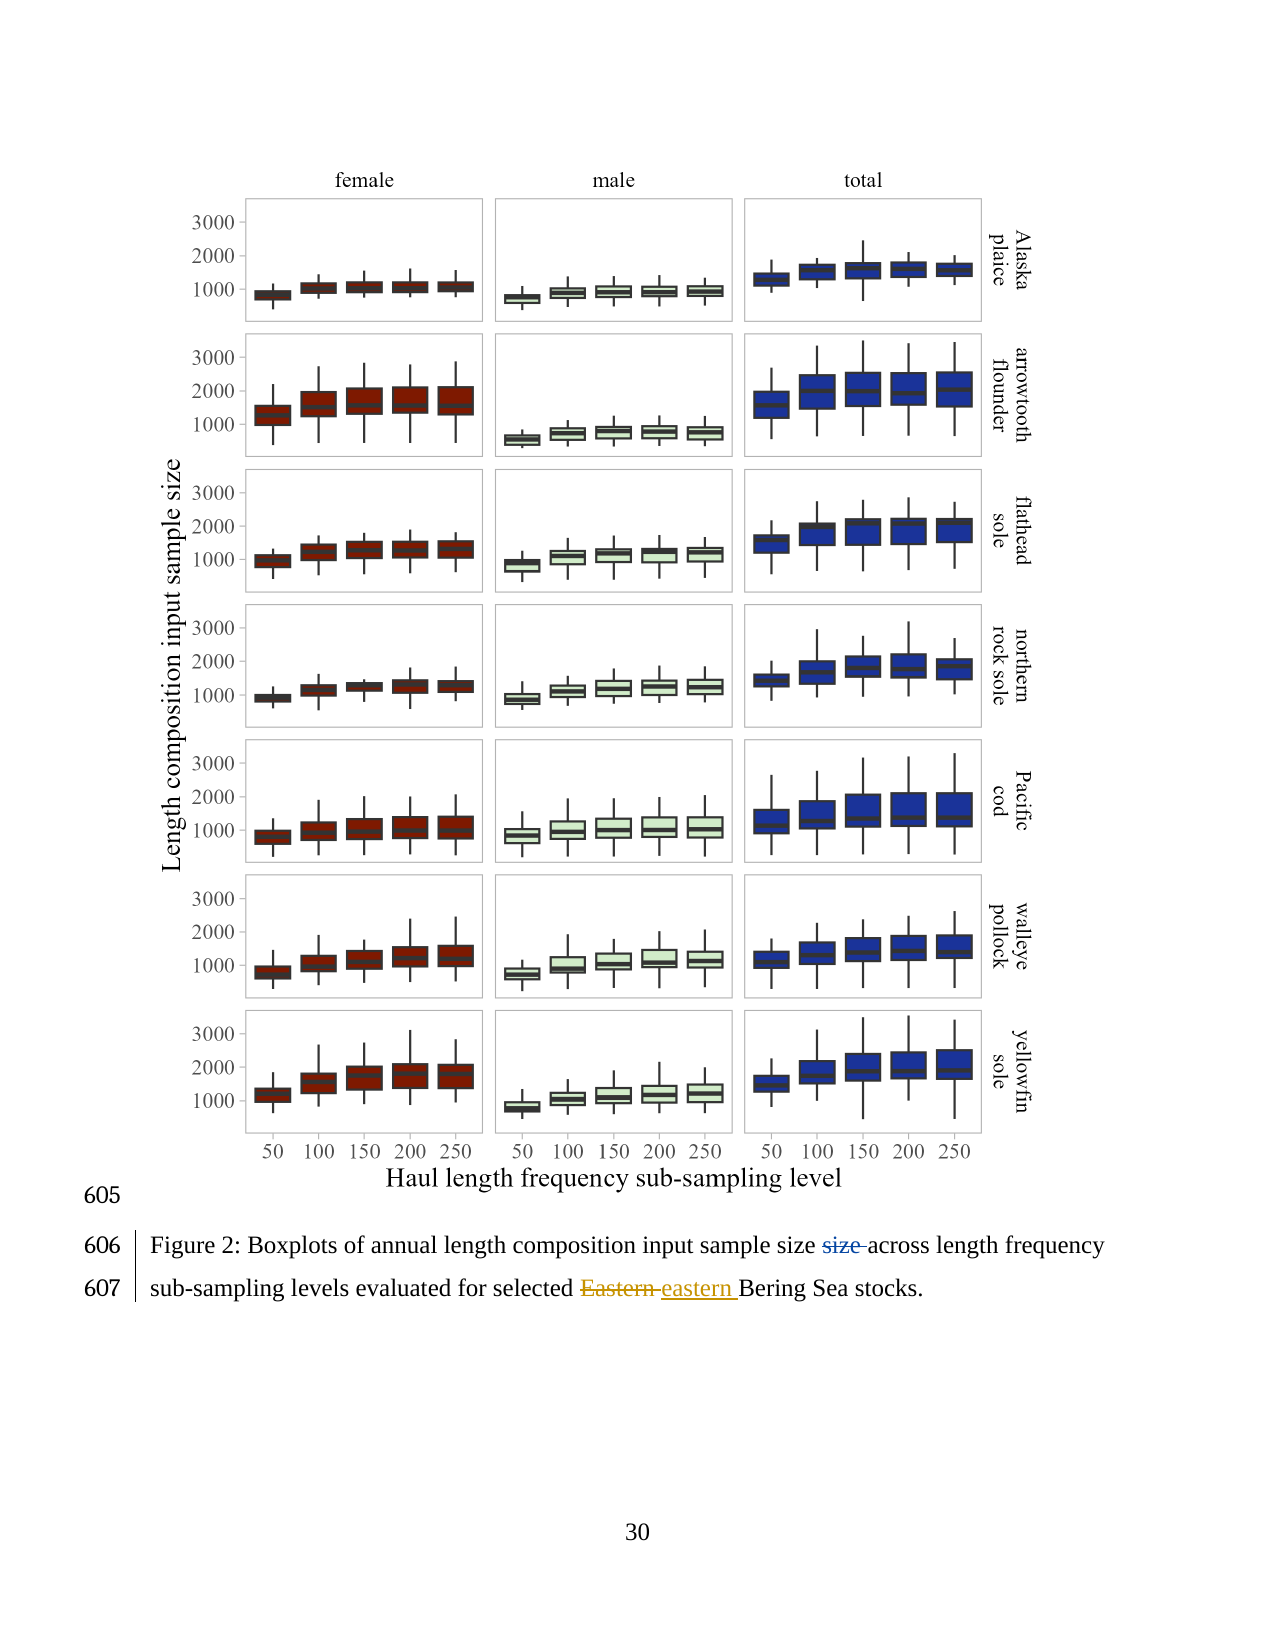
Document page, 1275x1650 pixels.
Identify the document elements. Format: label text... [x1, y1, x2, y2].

text Figure 2: Boxplots of annual length composition input sample size across length frequency sub-sampling levels evaluated for selected Bering Sea stocks. [150, 1230, 1125, 1302]
picture [150, 150, 1053, 1204]
